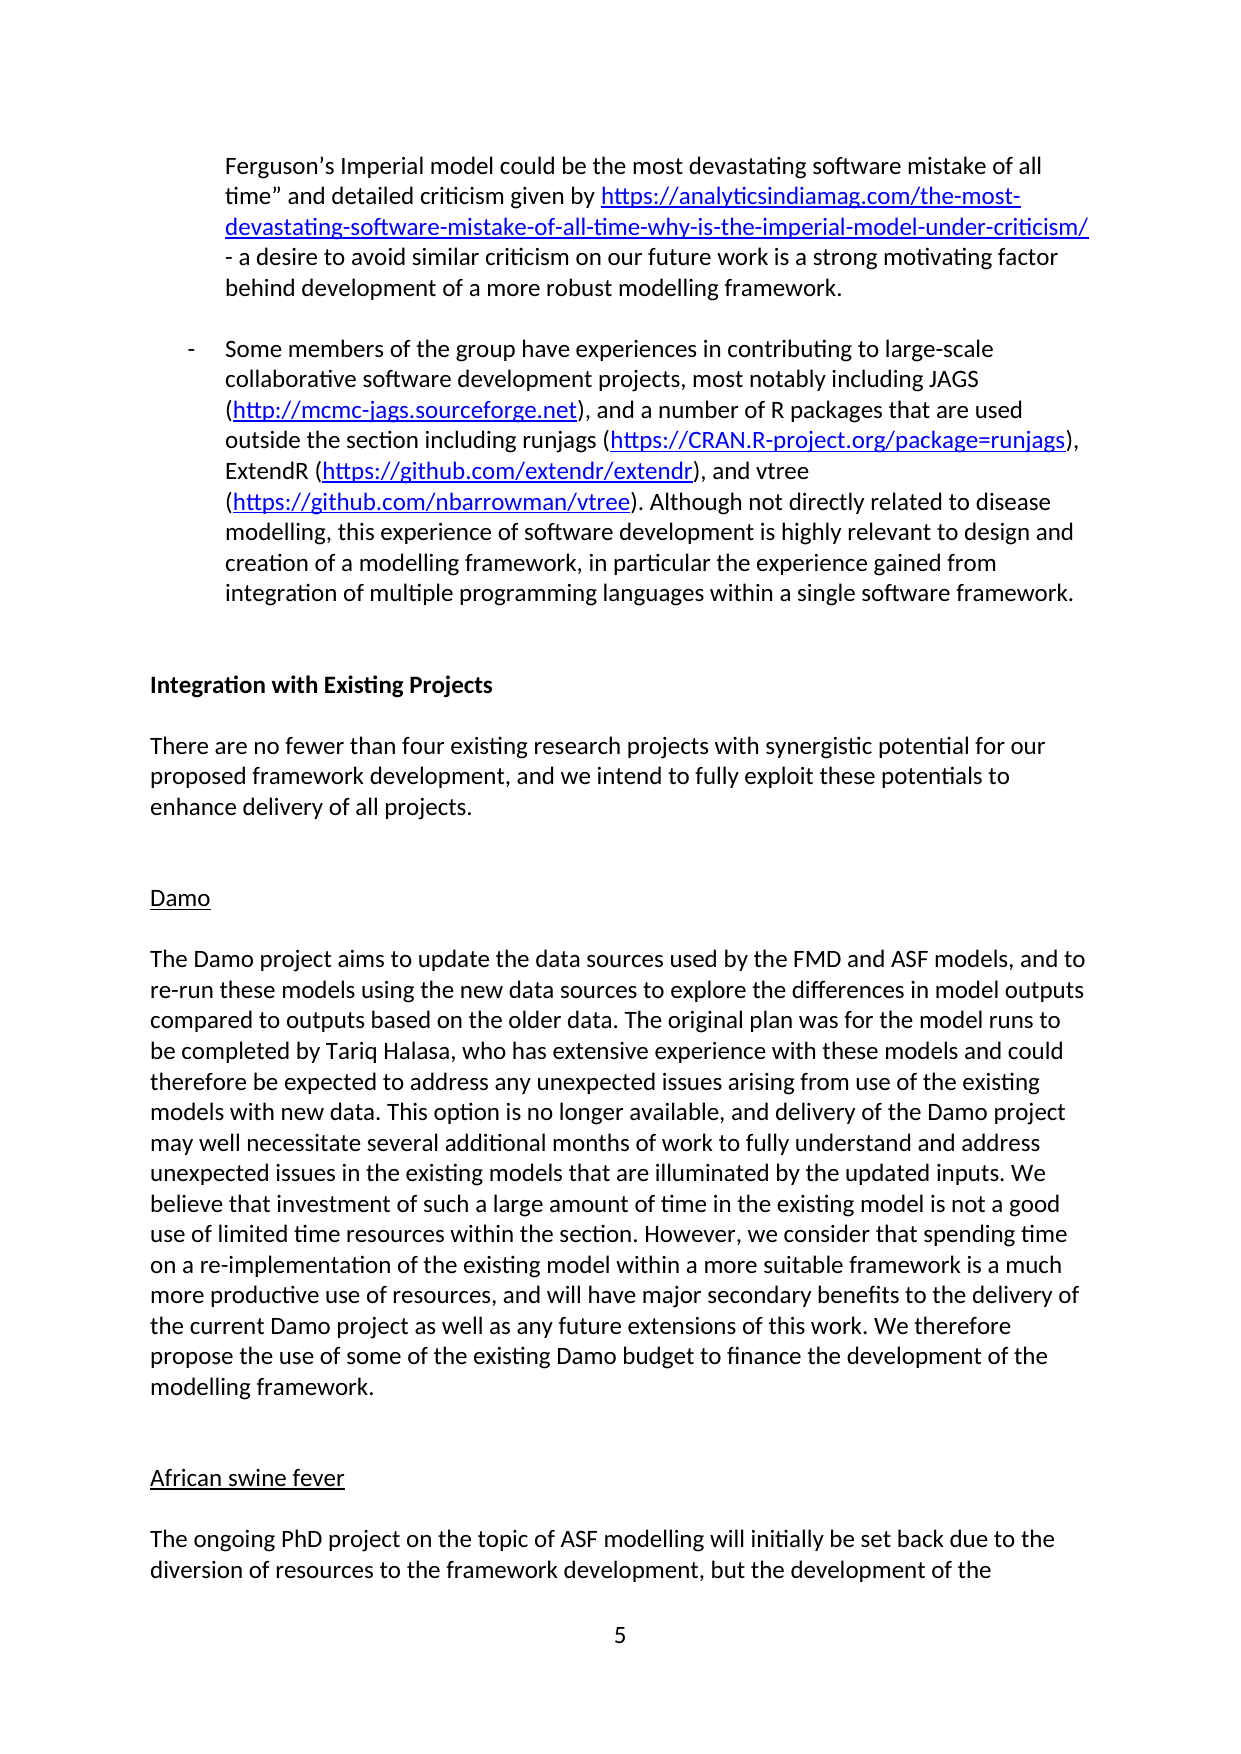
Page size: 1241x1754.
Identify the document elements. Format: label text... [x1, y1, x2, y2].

text There are no fewer than four existing research projects with synergistic potential for our proposed framework development, and we intend to fully exploit these potentials to enhance delivery of all projects. [150, 730, 1090, 821]
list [187, 150, 1090, 303]
text The Damo project aims to update the data sources used by the FMD and ASF models, and to re-run these models using the new data sources to explore the differences in model outputs compared to outputs based on the older data. The original plan was for the model runs to be completed by Tariq Halasa, who has extensive experience with these models and could therefore be expected to address any unexpected issues arising from use of the existing models with new data. This option is no longer available, and delivery of the Damo project may well necessitate several additional months of work to fully understand and address unexpected issues in the existing models that are illuminated by the updated inputs. We believe that investment of such a large amount of time in the existing model is not a good use of limited time resources within the section. However, we consider that spending time on a re-implementation of the existing model within a more suitable framework is a much more productive use of resources, and will have major secondary benefits to the delivery of the current Damo project as well as any future extensions of this work. We therefore propose the use of some of the existing Damo budget to finance the development of the modelling framework. [150, 943, 1090, 1401]
text African swine fever [150, 1462, 1090, 1493]
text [150, 1523, 1090, 1584]
text Damo [150, 882, 1090, 913]
text Integration with Existing Projects [150, 669, 1090, 699]
list Some members of the group have experiences in contributing to large-scale collaborative software development projects, most notably including JAGS (http://mcmc-jags.sourceforge.net), and a number of R packages that are used outside the section including runjags (https://CRAN.R-project.org/package=runjags), ExtendR (https://github.com/extendr/extendr), and vtree (https://github.com/nbarrowman/vtree). Although not directly related to disease modelling, this experience of software development is highly relevant to design and creation of a modelling framework, in particular the experience gained from integration of multiple programming languages within a single software framework. [187, 333, 1090, 608]
